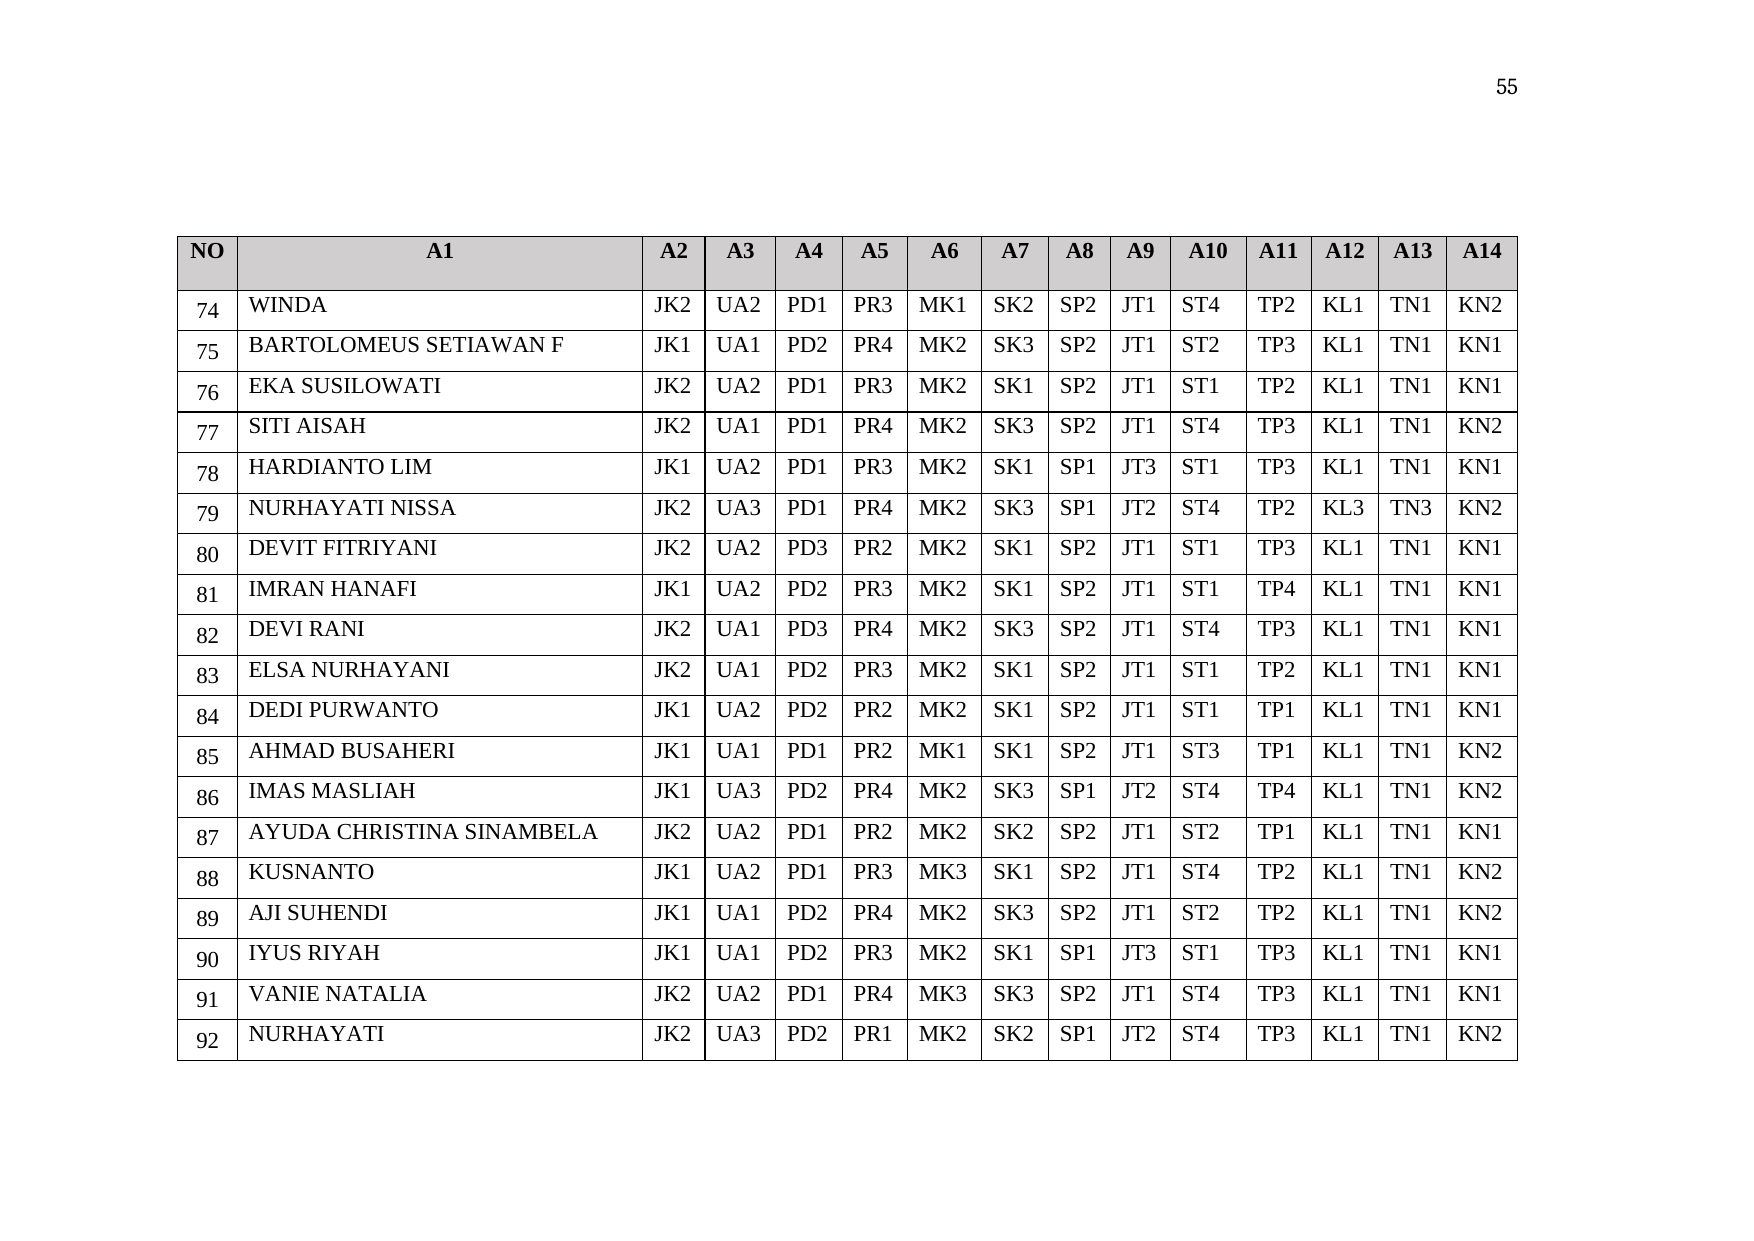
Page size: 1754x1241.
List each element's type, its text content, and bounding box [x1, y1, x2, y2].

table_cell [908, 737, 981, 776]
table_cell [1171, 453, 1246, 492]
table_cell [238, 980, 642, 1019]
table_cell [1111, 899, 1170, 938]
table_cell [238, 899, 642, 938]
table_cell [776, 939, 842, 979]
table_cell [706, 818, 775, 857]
table_cell ST2 [1171, 331, 1246, 371]
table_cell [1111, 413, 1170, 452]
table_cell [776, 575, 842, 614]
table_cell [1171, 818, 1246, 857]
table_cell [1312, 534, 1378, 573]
table_header A1 [238, 237, 642, 290]
table_cell MK1 [908, 291, 981, 330]
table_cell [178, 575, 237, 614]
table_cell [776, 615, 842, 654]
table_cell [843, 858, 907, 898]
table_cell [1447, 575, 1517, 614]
table_cell PD1 [776, 291, 842, 330]
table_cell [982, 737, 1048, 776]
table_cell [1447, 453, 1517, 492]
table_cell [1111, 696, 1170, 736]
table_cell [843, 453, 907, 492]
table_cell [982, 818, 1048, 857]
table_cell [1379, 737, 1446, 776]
table_cell WINDA [238, 291, 642, 330]
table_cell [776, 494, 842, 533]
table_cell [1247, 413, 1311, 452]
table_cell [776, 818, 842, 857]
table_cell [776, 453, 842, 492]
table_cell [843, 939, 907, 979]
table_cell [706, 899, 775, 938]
table_header A8 [1049, 237, 1110, 290]
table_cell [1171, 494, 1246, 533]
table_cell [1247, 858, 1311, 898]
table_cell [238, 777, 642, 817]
table_cell JK2 [643, 291, 704, 330]
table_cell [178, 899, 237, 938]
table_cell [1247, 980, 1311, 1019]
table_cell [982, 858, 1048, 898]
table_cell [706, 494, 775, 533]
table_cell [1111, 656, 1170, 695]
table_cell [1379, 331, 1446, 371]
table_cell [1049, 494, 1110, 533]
table_cell PR4 [843, 331, 907, 371]
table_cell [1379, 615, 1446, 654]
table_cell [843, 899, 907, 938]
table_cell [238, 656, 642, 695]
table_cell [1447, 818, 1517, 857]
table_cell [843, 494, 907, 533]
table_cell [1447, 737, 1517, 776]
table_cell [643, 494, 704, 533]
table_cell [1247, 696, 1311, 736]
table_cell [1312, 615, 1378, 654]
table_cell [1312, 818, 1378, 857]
table_cell PR3 [843, 291, 907, 330]
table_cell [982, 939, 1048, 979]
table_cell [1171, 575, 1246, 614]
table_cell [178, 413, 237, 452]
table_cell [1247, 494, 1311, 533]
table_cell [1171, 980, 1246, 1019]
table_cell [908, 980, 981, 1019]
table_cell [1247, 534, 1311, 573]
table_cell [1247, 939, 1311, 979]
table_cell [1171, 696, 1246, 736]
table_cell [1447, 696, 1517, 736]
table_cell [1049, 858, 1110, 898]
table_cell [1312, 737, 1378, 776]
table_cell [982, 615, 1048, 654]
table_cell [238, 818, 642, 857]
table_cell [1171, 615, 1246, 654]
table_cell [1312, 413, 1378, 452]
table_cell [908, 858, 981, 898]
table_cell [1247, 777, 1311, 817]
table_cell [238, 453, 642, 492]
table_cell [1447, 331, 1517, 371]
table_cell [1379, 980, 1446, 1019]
table_cell JT1 [1111, 331, 1170, 371]
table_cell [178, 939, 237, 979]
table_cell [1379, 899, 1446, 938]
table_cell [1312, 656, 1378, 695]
table_cell TP2 [1247, 291, 1311, 330]
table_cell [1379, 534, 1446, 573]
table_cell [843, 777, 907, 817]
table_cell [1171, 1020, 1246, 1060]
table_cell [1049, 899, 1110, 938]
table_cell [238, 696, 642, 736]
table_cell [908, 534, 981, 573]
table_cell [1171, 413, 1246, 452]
table_header A3 [706, 237, 775, 290]
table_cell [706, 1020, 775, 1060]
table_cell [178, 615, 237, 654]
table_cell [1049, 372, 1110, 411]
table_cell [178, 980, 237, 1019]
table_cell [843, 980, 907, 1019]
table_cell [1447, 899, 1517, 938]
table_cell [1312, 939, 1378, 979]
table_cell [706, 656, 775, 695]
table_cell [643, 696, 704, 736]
table_cell ST4 [1171, 291, 1246, 330]
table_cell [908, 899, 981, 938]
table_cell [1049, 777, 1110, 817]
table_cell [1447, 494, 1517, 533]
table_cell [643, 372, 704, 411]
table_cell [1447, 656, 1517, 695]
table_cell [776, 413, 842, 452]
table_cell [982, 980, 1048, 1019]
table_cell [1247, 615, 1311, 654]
table_cell TN1 [1379, 291, 1446, 330]
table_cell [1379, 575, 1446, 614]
table_header A12 [1312, 237, 1378, 290]
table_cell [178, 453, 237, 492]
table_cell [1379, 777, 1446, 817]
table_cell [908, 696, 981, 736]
table_cell 74 [178, 291, 237, 330]
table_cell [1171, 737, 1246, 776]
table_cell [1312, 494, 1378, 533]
table_header NO [178, 237, 237, 290]
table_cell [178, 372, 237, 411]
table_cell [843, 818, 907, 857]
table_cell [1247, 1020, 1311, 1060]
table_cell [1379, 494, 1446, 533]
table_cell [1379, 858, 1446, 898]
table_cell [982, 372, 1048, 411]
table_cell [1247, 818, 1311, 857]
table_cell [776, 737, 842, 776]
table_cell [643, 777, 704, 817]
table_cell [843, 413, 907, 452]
table_cell JT1 [1111, 291, 1170, 330]
table_cell PD2 [776, 331, 842, 371]
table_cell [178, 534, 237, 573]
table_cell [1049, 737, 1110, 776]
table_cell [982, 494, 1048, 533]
table_header A11 [1247, 237, 1311, 290]
table_header A4 [776, 237, 842, 290]
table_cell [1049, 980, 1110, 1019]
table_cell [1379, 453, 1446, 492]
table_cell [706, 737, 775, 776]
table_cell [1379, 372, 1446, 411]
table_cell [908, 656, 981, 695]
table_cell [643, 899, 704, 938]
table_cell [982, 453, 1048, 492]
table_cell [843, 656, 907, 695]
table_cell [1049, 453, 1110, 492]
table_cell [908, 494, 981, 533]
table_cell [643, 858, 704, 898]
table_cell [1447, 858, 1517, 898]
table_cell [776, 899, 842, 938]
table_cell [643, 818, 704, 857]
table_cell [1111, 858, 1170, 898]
table_cell BARTOLOMEUS SETIAWAN F [238, 331, 642, 371]
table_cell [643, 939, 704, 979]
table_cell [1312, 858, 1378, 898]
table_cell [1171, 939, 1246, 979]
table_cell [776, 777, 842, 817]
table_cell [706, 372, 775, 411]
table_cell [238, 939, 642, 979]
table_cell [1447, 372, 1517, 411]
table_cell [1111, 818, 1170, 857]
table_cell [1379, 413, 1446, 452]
table_header A9 [1111, 237, 1170, 290]
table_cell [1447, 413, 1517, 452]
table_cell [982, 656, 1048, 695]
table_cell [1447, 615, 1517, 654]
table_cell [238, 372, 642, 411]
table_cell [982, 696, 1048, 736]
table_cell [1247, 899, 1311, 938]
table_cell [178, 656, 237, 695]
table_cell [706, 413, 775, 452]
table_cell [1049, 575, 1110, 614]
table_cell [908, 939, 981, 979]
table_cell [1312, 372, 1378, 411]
table_cell UA2 [706, 291, 775, 330]
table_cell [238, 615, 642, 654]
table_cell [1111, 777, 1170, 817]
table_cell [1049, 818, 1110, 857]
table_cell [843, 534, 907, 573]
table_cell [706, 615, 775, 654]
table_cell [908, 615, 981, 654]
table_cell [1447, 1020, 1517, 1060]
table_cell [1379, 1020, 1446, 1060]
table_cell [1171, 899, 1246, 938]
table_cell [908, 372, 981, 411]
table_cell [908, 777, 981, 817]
table_cell KN2 [1447, 291, 1517, 330]
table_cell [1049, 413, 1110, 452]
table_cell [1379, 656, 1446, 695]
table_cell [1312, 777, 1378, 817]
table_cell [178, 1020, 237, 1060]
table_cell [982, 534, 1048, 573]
table_cell 75 [178, 331, 237, 371]
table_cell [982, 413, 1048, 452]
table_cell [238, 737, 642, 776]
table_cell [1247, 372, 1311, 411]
table_header A2 [643, 237, 704, 290]
table_header A13 [1379, 237, 1446, 290]
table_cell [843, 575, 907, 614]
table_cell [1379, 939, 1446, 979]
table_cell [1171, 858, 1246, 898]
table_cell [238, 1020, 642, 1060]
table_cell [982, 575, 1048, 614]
table_cell UA1 [706, 331, 775, 371]
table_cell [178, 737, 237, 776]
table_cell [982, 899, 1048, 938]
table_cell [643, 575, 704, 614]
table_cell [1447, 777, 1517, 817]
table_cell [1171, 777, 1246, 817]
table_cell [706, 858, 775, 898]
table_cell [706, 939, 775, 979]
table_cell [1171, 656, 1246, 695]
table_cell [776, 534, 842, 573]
table_header A14 [1447, 237, 1517, 290]
table_cell KL1 [1312, 291, 1378, 330]
table_header A7 [982, 237, 1048, 290]
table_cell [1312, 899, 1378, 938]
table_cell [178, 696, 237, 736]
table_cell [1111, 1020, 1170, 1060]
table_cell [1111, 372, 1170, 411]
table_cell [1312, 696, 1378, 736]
table_cell SK2 [982, 291, 1048, 330]
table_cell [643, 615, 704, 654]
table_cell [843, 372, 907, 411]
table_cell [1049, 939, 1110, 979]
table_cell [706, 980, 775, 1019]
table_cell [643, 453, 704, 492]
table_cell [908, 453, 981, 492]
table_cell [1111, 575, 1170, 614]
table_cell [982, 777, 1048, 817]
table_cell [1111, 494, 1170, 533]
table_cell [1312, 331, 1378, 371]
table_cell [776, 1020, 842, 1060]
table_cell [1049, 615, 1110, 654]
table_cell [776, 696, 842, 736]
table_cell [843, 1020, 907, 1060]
table_cell SK3 [982, 331, 1048, 371]
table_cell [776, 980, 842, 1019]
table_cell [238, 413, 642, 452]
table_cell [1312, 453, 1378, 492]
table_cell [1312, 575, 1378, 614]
table_cell TP3 [1247, 331, 1311, 371]
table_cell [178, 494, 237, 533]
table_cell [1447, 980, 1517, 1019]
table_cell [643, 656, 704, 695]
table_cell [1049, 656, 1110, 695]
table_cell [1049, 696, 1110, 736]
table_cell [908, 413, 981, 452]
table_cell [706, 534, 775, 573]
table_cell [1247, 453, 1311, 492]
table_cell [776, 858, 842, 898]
table_header A6 [908, 237, 981, 290]
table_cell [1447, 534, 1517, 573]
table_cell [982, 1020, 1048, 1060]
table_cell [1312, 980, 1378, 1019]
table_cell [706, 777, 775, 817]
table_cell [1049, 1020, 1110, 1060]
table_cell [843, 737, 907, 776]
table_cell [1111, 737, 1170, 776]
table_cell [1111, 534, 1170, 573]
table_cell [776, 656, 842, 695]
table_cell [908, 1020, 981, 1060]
table_header A10 [1171, 237, 1246, 290]
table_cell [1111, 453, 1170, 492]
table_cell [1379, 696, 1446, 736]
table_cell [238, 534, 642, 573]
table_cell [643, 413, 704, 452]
table_cell JK1 [643, 331, 704, 371]
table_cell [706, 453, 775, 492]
table_cell MK2 [908, 331, 981, 371]
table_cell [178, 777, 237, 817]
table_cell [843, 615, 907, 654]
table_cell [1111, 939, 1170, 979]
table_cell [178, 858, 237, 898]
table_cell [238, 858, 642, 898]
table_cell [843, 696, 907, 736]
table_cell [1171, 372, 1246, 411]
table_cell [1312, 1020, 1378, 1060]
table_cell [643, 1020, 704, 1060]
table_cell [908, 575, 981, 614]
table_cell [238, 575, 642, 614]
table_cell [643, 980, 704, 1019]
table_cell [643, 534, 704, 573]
table_cell SP2 [1049, 291, 1110, 330]
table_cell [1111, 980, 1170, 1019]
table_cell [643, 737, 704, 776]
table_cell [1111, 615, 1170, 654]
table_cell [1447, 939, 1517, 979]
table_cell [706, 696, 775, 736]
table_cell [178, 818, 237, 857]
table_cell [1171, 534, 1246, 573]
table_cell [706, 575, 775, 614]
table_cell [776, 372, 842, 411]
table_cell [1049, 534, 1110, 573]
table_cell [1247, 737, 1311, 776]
table_header A5 [843, 237, 907, 290]
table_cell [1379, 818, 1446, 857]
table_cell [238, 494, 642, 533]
table_cell SP2 [1049, 331, 1110, 371]
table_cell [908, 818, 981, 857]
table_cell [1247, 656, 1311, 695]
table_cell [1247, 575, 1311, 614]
